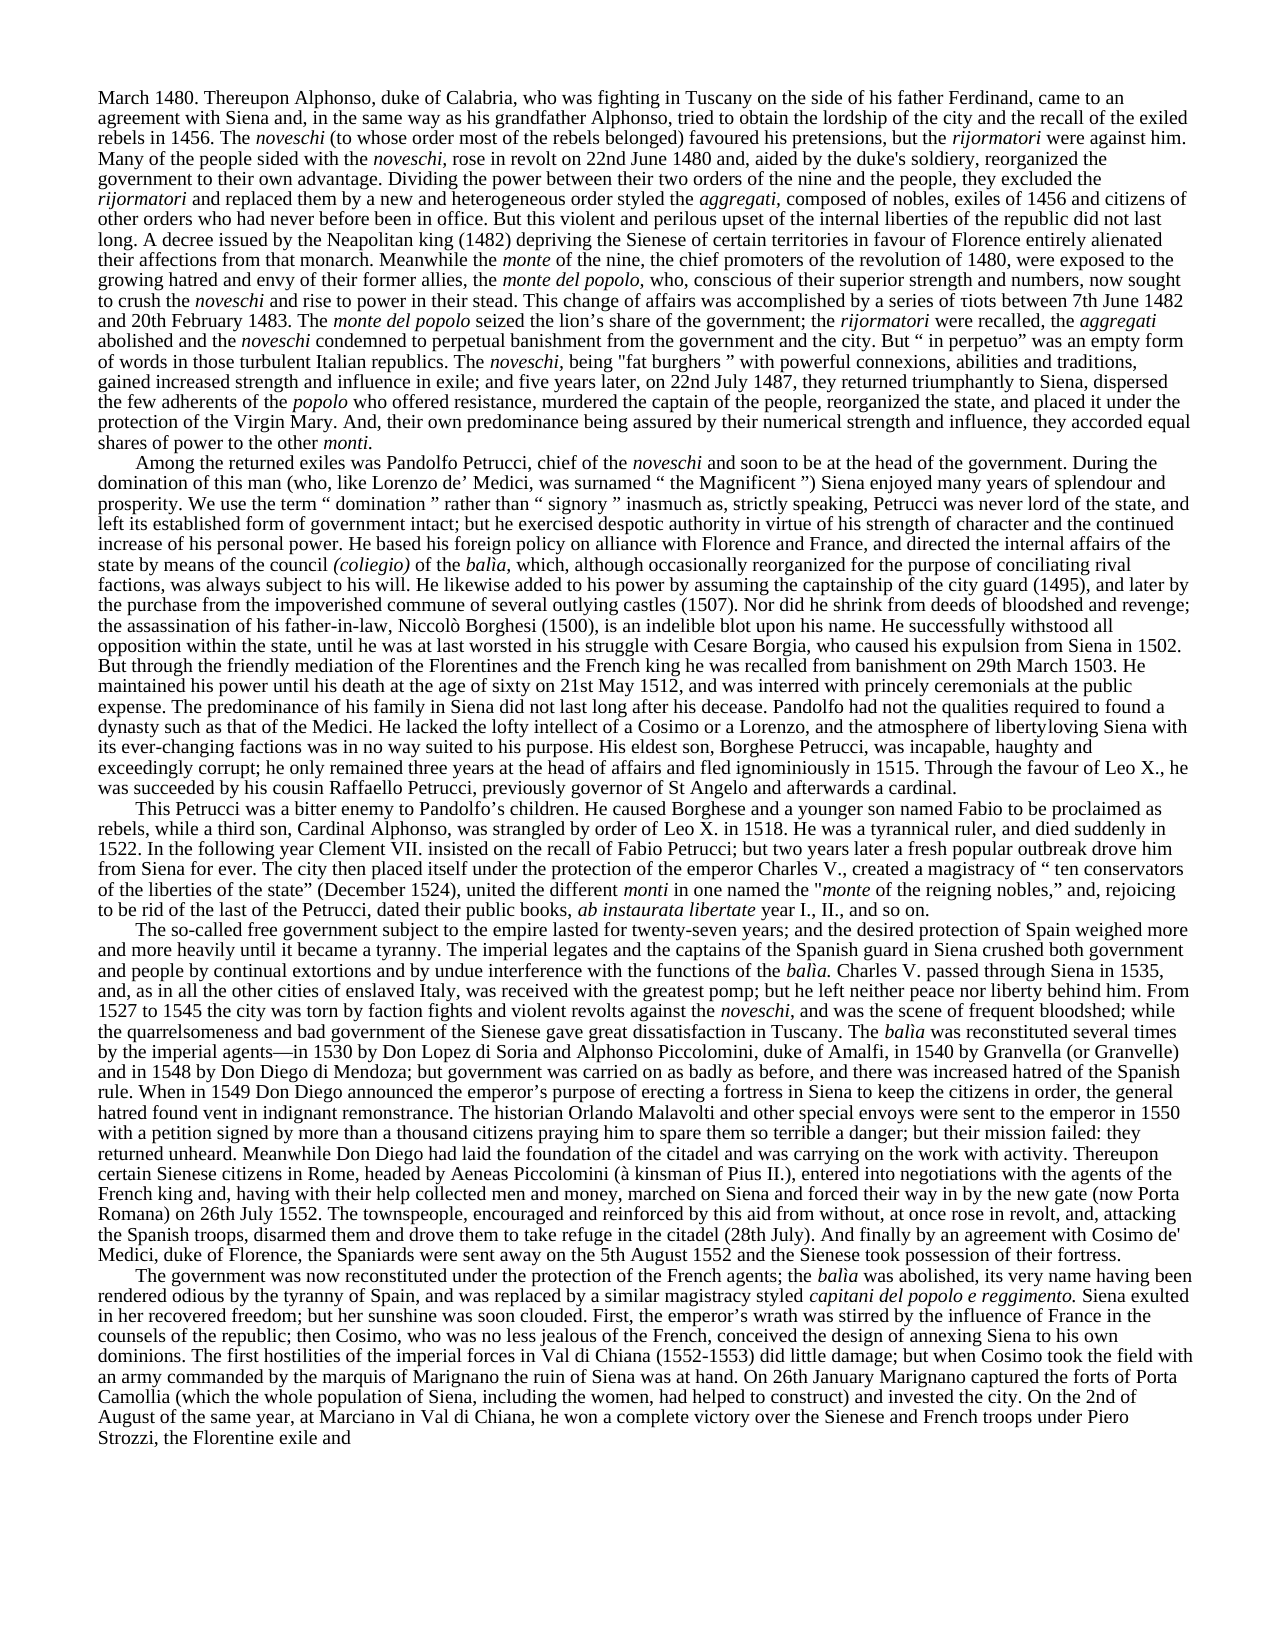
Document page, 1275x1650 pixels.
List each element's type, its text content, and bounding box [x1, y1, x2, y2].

text This Petrucci was a bitter enemy to Pandolfo’s children. He caused Borghese and a younger son named Fabio to be proclaimed as rebels, while a third son, Cardinal Alphonso, was strangled by order of Leo X. in 1518. He was a tyrannical ruler, and died suddenly in 1522. In the following year Clement VII. insisted on the recall of Fabio Petrucci; but two years later a fresh popular outbreak drove him from Siena for ever. The city then placed itself under the protection of the emperor Charles V., created a magistracy of “ ten conservators of the liberties of the state” (December 1524), united the different monti in one named the "monte of the reigning nobles,” and, rejoicing to be rid of the last of the Petrucci, dated their public books, ab instaurata libertate year I., II., and so on. [98, 799, 1194, 921]
text March 1480. Thereupon Alphonso, duke of Calabria, who was fighting in Tuscany on the side of his father Ferdinand, came to an agreement with Siena and, in the same way as his grandfather Alphonso, tried to obtain the lordship of the city and the recall of the exiled rebels in 1456. The noveschi (to whose order most of the rebels belonged) favoured his pretensions, but the rijormatori were against him. Many of the people sided with the noveschi, rose in revolt on 22nd June 1480 and, aided by the duke's soldiery, reorganized the government to their own advantage. Dividing the power between their two orders of the nine and the people, they excluded the rijormatori and replaced them by a new and heterogeneous order styled the aggregati, composed of nobles, exiles of 1456 and citizens of other orders who had never before been in office. But this violent and perilous upset of the internal liberties of the republic did not last long. A decree issued by the Neapolitan king (1482) depriving the Sienese of certain territories in favour of Florence entirely alienated their affections from that monarch. Meanwhile the monte of the nine, the chief promoters of the revolution of 1480, were exposed to the growing hatred and envy of their former allies, the monte del popolo, who, conscious of their superior strength and numbers, now sought to crush the noveschi and rise to power in their stead. This change of affairs was accomplished by a series of τiots between 7th June 1482 and 20th February 1483. The monte del popolo seized the lion’s share of the government; the rijormatori were recalled, the aggregati abolished and the noveschi condemned to perpetual banishment from the government and the city. But “ in perpetuo” was an empty form of words in those turbulent Italian republics. The noveschi, being "fat burghers ” with powerful connexions, abilities and traditions, gained increased strength and influence in exile; and five years later, on 22nd July 1487, they returned triumphantly to Siena, dispersed the few adherents of the popolo who offered resistance, murdered the captain of the people, reorganized the state, and placed it under the protection of the Virgin Mary. And, their own predominance being assured by their numerical strength and influence, they accorded equal shares of power to the other monti. [98, 88, 1194, 454]
text The government was now reconstituted under the protection of the French agents; the balìa was abolished, its very name having been rendered odious by the tyranny of Spain, and was replaced by a similar magistracy styled capitani del popolo e reggimento. Siena exulted in her recovered freedom; but her sunshine was soon clouded. First, the emperor’s wrath was stirred by the influence of France in the counsels of the republic; then Cosimo, who was no less jealous of the French, conceived the design of annexing Siena to his own dominions. The first hostilities of the imperial forces in Val di Chiana (1552-1553) did little damage; but when Cosimo took the field with an army commanded by the marquis of Marignano the ruin of Siena was at hand. On 26th January Marignano captured the forts of Porta Camollia (which the whole population of Siena, including the women, had helped to construct) and invested the city. On the 2nd of August of the same year, at Marciano in Val di Chiana, he won a complete victory over the Sienese and French troops under Piero Strozzi, the Florentine exile and [98, 1266, 1194, 1448]
text The so-called free government subject to the empire lasted for twenty-seven years; and the desired protection of Spain weighed more and more heavily until it became a tyranny. The imperial legates and the captains of the Spanish guard in Siena crushed both government and people by continual extortions and by undue interference with the functions of the balìa. Charles V. passed through Siena in 1535, and, as in all the other cities of enslaved Italy, was received with the greatest pomp; but he left neither peace nor liberty behind him. From 1527 to 1545 the city was torn by faction fights and violent revolts against the noveschi, and was the scene of frequent bloodshed; while the quarrelsomeness and bad government of the Sienese gave great dissatisfaction in Tuscany. The balìa was reconstituted several times by the imperial agents—in 1530 by Don Lopez di Soria and Alphonso Piccolomini, duke of Amalfi, in 1540 by Granvella (or Granvelle) and in 1548 by Don Diego di Mendoza; but government was carried on as badly as before, and there was increased hatred of the Spanish rule. When in 1549 Don Diego announced the emperor’s purpose of erecting a fortress in Siena to keep the citizens in order, the general hatred found vent in indignant remonstrance. The historian Orlando Malavolti and other special envoys were sent to the emperor in 1550 with a petition signed by more than a thousand citizens praying him to spare them so terrible a danger; but their mission failed: they returned unheard. Meanwhile Don Diego had laid the foundation of the citadel and was carrying on the work with activity. Thereupon certain Sienese citizens in Rome, headed by Aeneas Piccolomini (à kinsman of Pius II.), entered into negotiations with the agents of the French king and, having with their help collected men and money, marched on Siena and forced their way in by the new gate (now Porta Romana) on 26th July 1552. The townspeople, encouraged and reinforced by this aid from without, at once rose in revolt, and, attacking the Spanish troops, disarmed them and drove them to take refuge in the citadel (28th July). And finally by an agreement with Cosimo de' Medici, duke of Florence, the Spaniards were sent away on the 5th August 1552 and the Sienese took possession of their fortress. [98, 921, 1194, 1266]
text Among the returned exiles was Pandolfo Petrucci, chief of the noveschi and soon to be at the head of the government. During the domination of this man (who, like Lorenzo de’ Medici, was surnamed “ the Magnificent ”) Siena enjoyed many years of splendour and prosperity. We use the term “ domination ” rather than “ signory ” inasmuch as, strictly speaking, Petrucci was never lord of the state, and left its established form of government intact; but he exercised despotic authority in virtue of his strength of character and the continued increase of his personal power. He based his foreign policy on alliance with Florence and France, and directed the internal affairs of the state by means of the council (coliegio) of the balìa, which, although occasionally reorganized for the purpose of conciliating rival factions, was always subject to his will. He likewise added to his power by assuming the captainship of the city guard (1495), and later by the purchase from the impoverished commune of several outlying castles (1507). Nor did he shrink from deeds of bloodshed and revenge; the assassination of his father-in-law, Niccolò Borghesi (1500), is an indelible blot upon his name. He successfully withstood all opposition within the state, until he was at last worsted in his struggle with Cesare Borgia, who caused his expulsion from Siena in 1502. But through the friendly mediation of the Florentines and the French king he was recalled from banishment on 29th March 1503. He maintained his power until his death at the age of sixty on 21st May 1512, and was interred with princely ceremonials at the public expense. The predominance of his family in Siena did not last long after his decease. Pandolfo had not the qualities required to found a dynasty such as that of the Medici. He lacked the lofty intellect of a Cosimo or a Lorenzo, and the atmosphere of libertyloving Siena with its ever-changing factions was in no way suited to his purpose. His eldest son, Borghese Petrucci, was incapable, haughty and exceedingly corrupt; he only remained three years at the head of affairs and fled ignominiously in 1515. Through the favour of Leo X., he was succeeded by his cousin Raffaello Petrucci, previously governor of St Angelo and afterwards a cardinal. [98, 454, 1194, 799]
